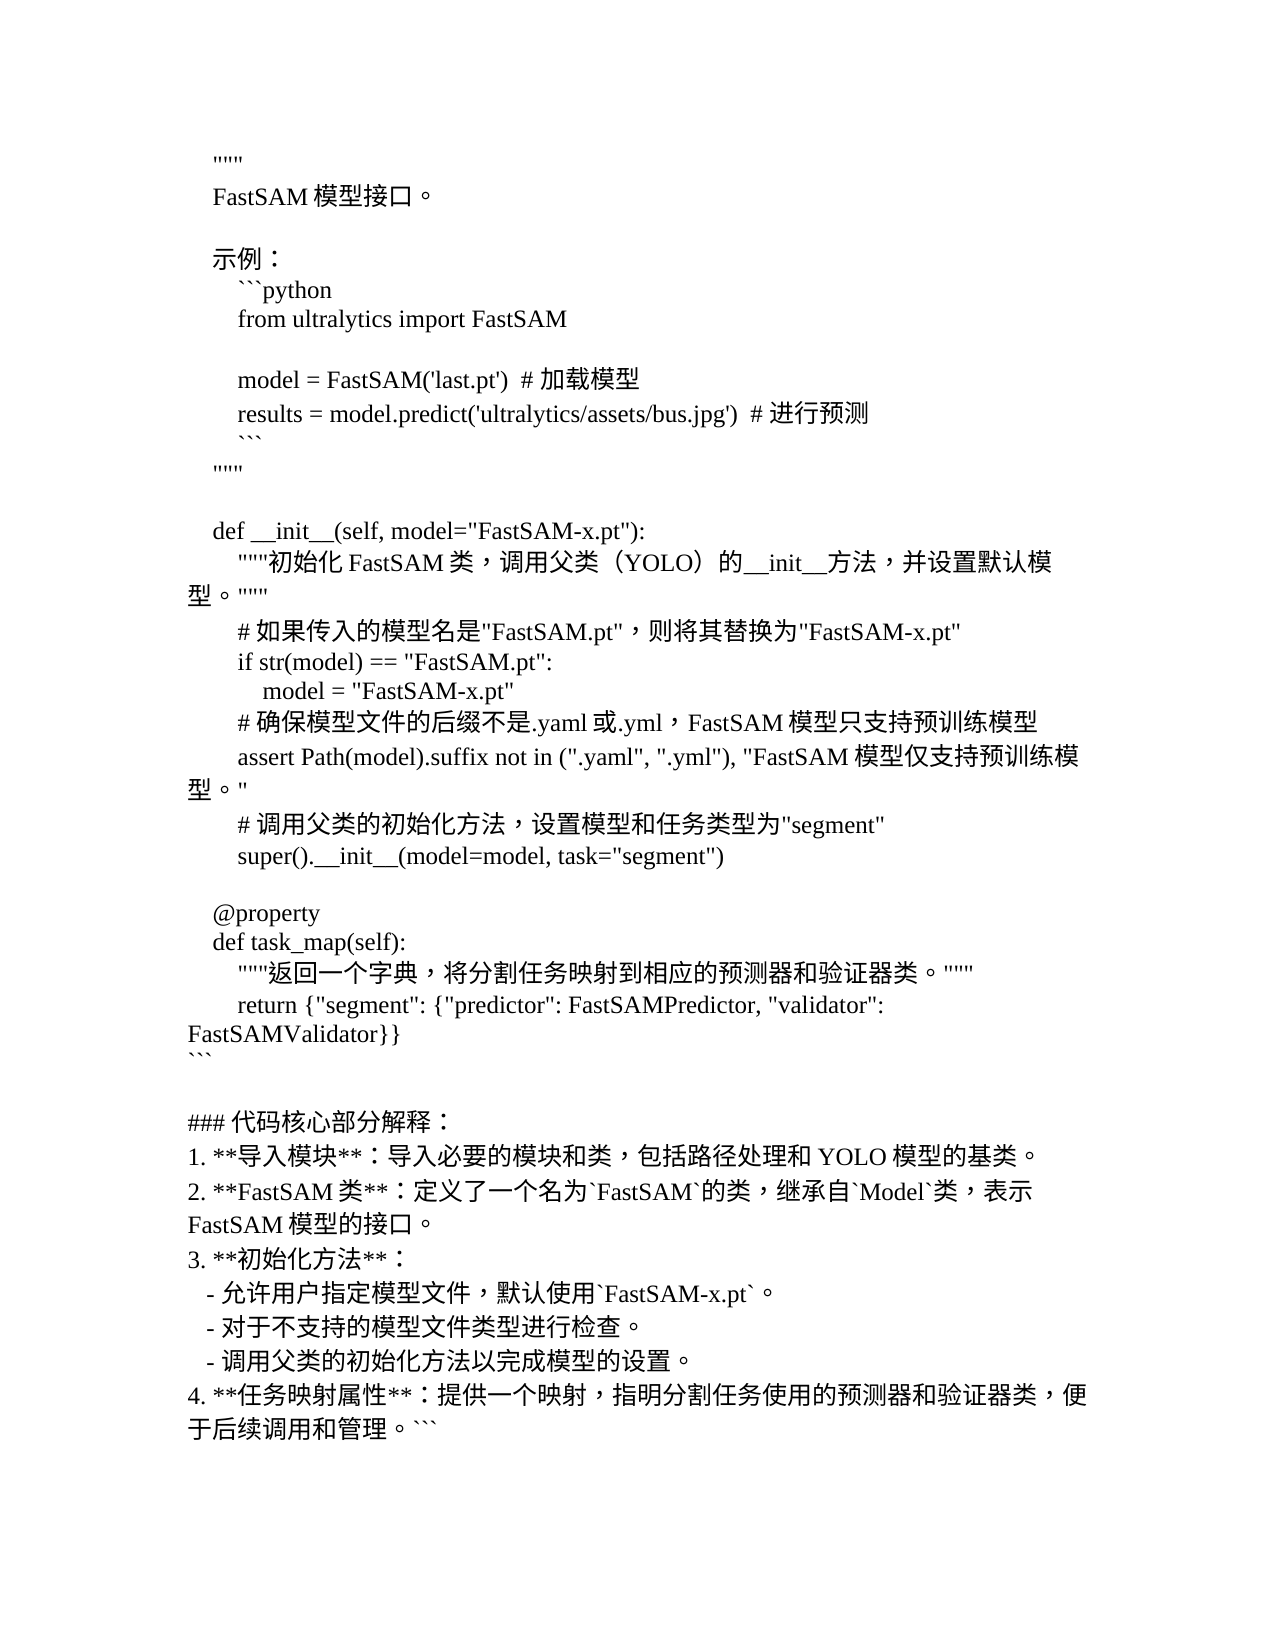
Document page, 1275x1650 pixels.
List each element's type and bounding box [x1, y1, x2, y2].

text [187, 150, 1087, 1446]
